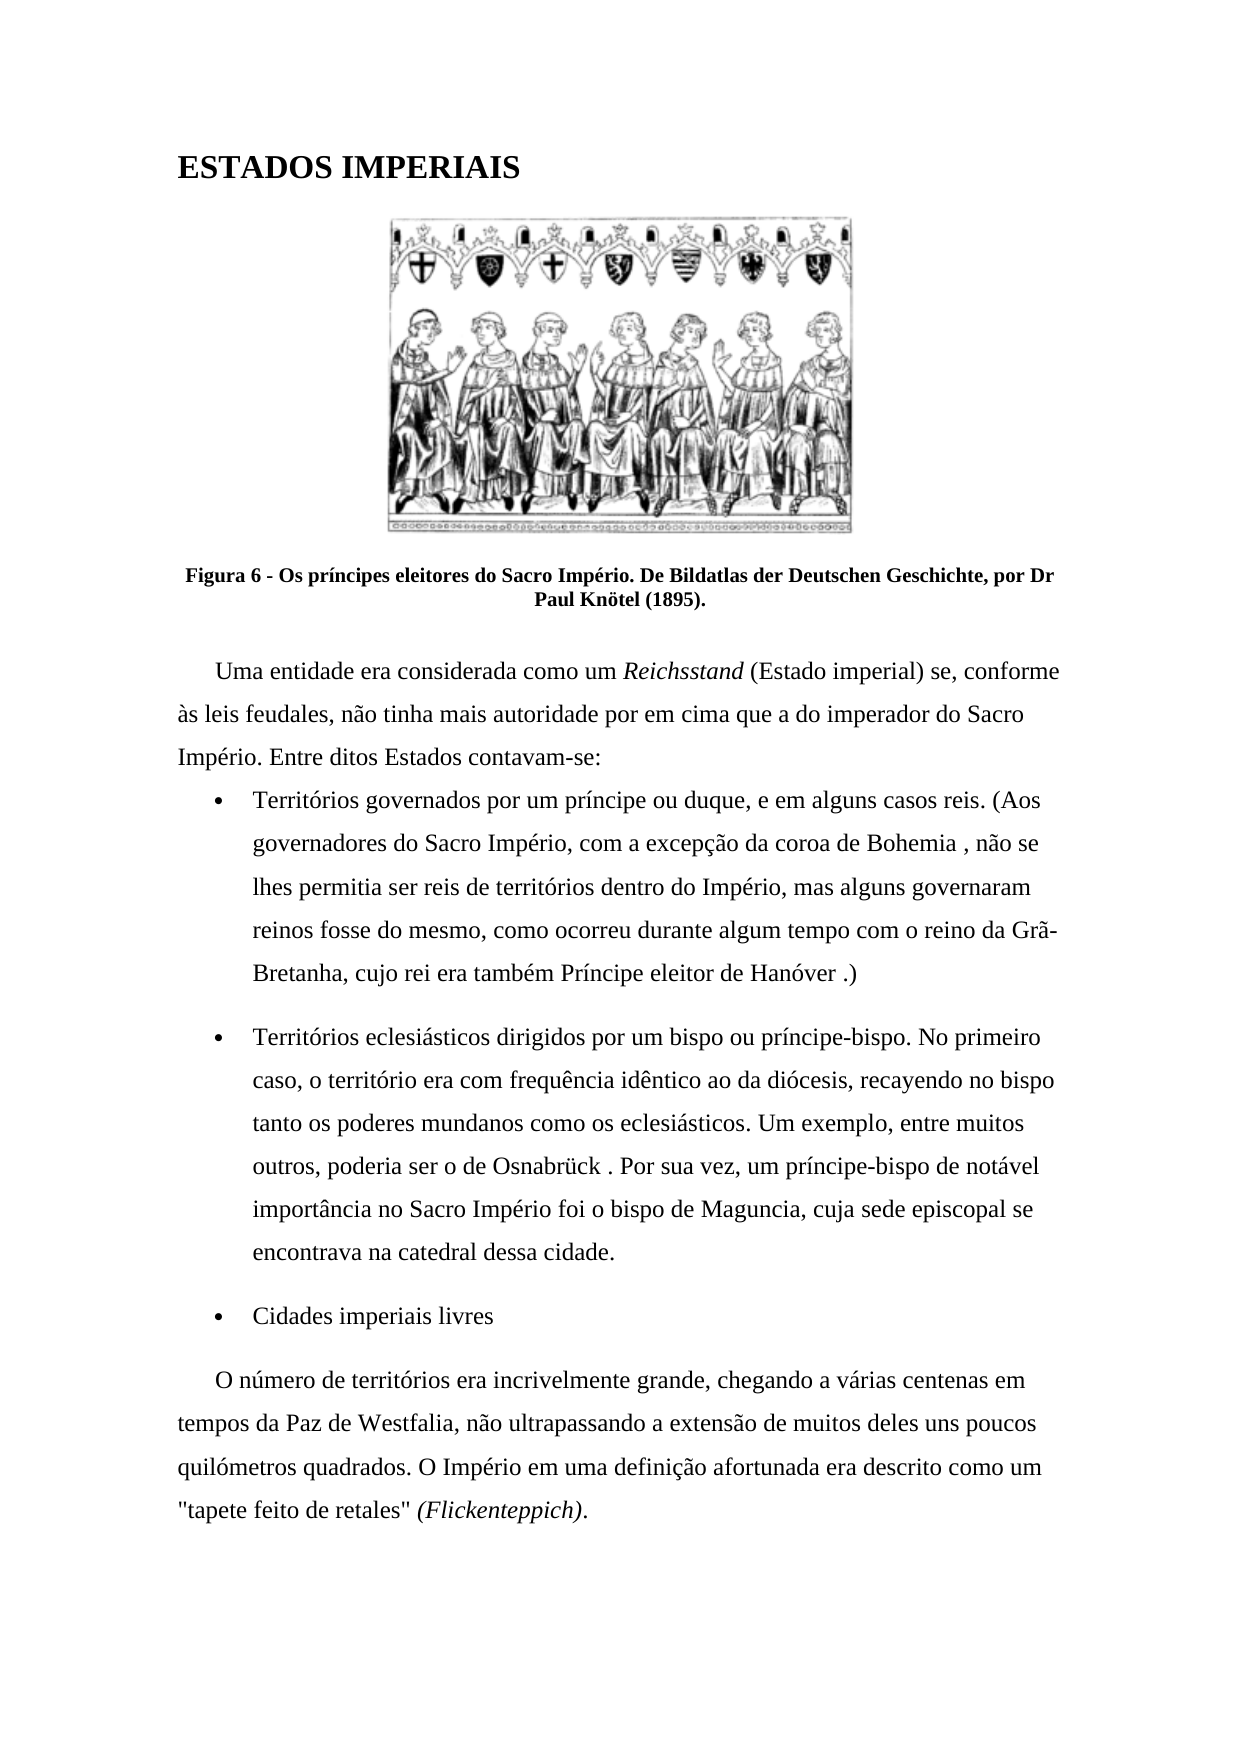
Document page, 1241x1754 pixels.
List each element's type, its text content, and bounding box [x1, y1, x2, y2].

picture [385, 214, 855, 535]
text Uma entidade era considerada como um Reichsstand (Estado imperial) se, conforme às leis feudales, não tinha mais autoridade por em cima que a do imperador do Sacro Império. Entre ditos Estados contavam-se: [177, 656, 1063, 771]
list Cidades imperiais livres [215, 1301, 1063, 1330]
text ESTADOS IMPERIAIS [177, 148, 1063, 186]
text O número de territórios era incrivelmente grande, chegando a várias centenas em tempos da Paz de Westfalia, não ultrapassando a extensão de muitos deles uns poucos quilómetros quadrados. O Império em uma definição afortunada era descrito como um "tapete feito de retales" (Flickenteppich). [177, 1365, 1063, 1523]
text Figura 6 - Os príncipes eleitores do Sacro Império. De Bildatlas der Deutschen Geschichte, por Dr Paul Knötel (1895). [177, 563, 1063, 611]
list Territórios governados por um príncipe ou duque, e em alguns casos reis. (Aos governadores do Sacro Império, com a excepção da coroa de Bohemia , não se lhes permitia ser reis de territórios dentro do Império, mas alguns governaram reinos fosse do mesmo, como ocorreu durante algum tempo com o reino da Grã-Bretanha, cujo rei era também Príncipe eleitor de Hanóver .) [215, 785, 1063, 987]
list Territórios eclesiásticos dirigidos por um bispo ou príncipe-bispo. No primeiro caso, o território era com frequência idêntico ao da diócesis, recayendo no bispo tanto os poderes mundanos como os eclesiásticos. Um exemplo, entre muitos outros, poderia ser o de Osnabrück . Por sua vez, um príncipe-bispo de notável importância no Sacro Império foi o bispo de Maguncia, cuja sede episcopal se encontrava na catedral dessa cidade. [215, 1022, 1063, 1266]
